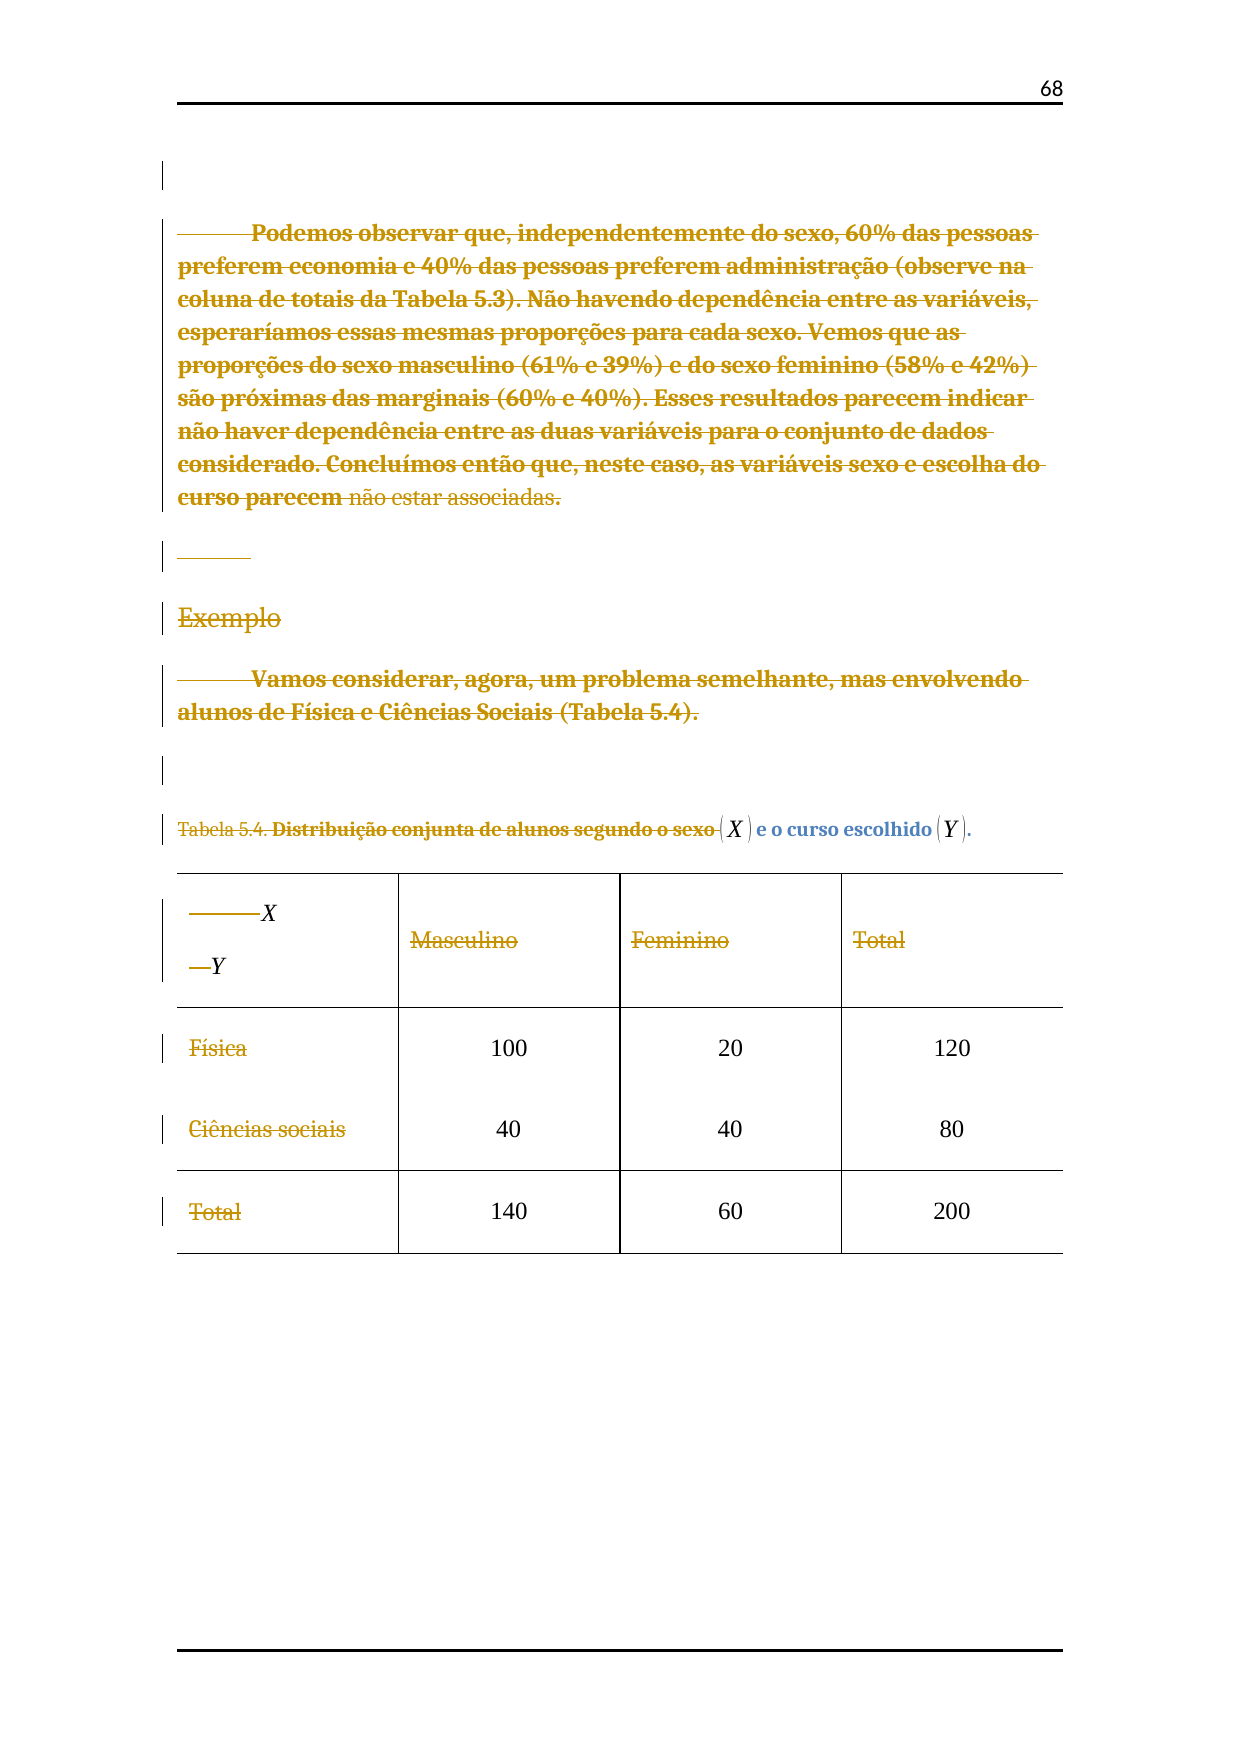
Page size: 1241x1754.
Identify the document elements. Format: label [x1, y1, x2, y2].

table_header [621, 874, 841, 1007]
table_cell [399, 1171, 619, 1252]
table_cell [399, 1008, 619, 1089]
table_cell [842, 1171, 1063, 1252]
table_header [842, 874, 1063, 1007]
table_cell [842, 1089, 1063, 1170]
table_cell [177, 1089, 398, 1170]
table_cell [177, 1171, 398, 1252]
table_cell [177, 1008, 398, 1089]
table_cell [621, 1171, 841, 1252]
table_cell [621, 1089, 841, 1170]
table_cell [621, 1008, 841, 1089]
table_header [399, 874, 619, 1007]
table_cell [399, 1089, 619, 1170]
table_header [177, 874, 398, 1007]
table_cell [842, 1008, 1063, 1089]
